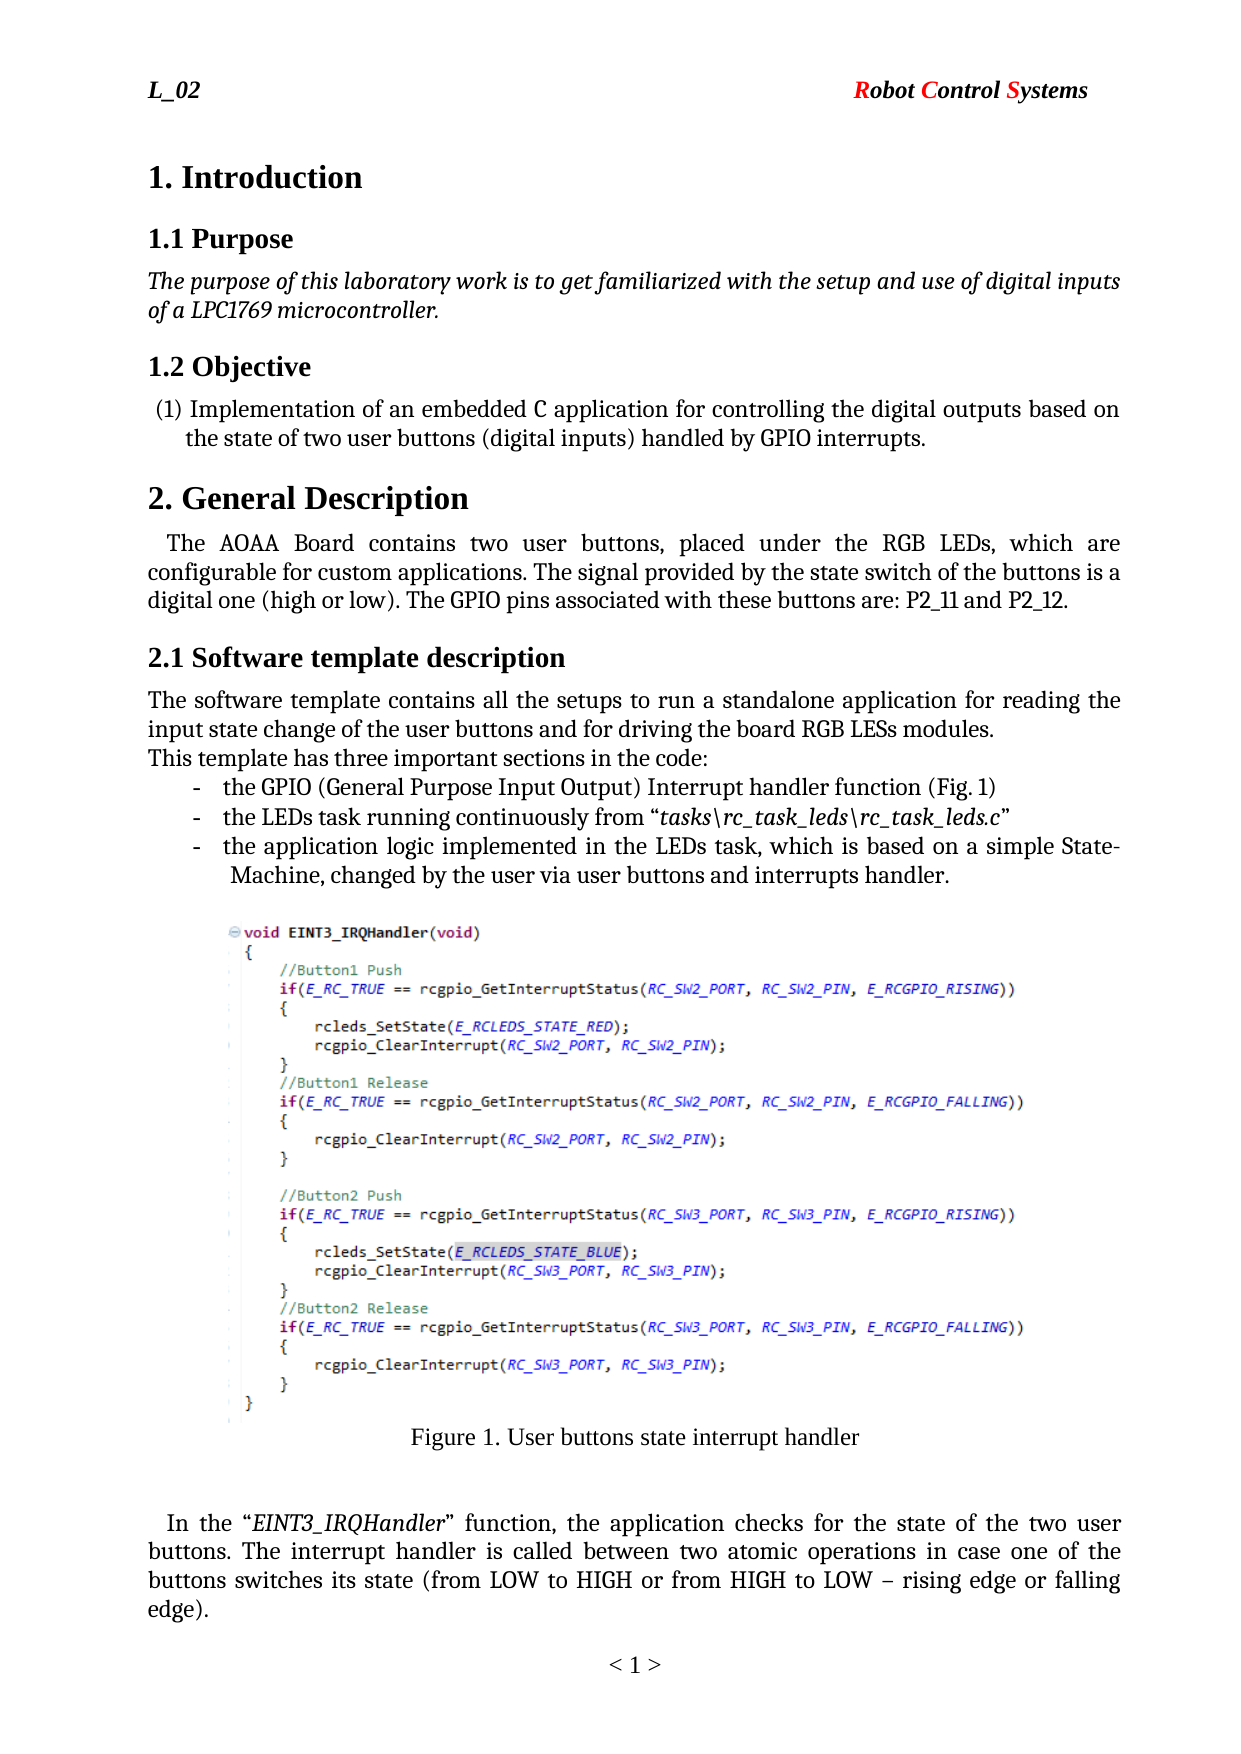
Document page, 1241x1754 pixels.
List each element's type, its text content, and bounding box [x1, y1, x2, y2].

text The AOAA Board contains two user buttons, placed under the RGB LEDs, which are configurable for custom applications. The signal provided by the state switch of the buttons is a digital one (high or low). The GPIO pins associated with these buttons are: P2_11 and P2_12. [148, 529, 1122, 615]
list the GPIO (General Purpose Input Output) Interrupt handler function (Fig. 1) [192, 772, 1122, 802]
subtitle 1.2 Objective [148, 349, 1122, 383]
text This template has three important sections in the code: [148, 743, 1122, 772]
list the LEDs task running continuously from “tasks\rc_task_leds\rc_task_leds.c” [192, 802, 1122, 831]
text The purpose of this laboratory work is to get familiarized with the setup and use of digital inputs of a LPC1769 microcontroller. [148, 267, 1122, 324]
subtitle 1. Introduction [148, 157, 1122, 196]
list the application logic implemented in the LEDs task, which is based on a simple State-Machine, changed by the user via user buttons and interrupts handler. [192, 831, 1122, 890]
subtitle 1.1 Purpose [148, 221, 1122, 254]
text (1) Implementation of an embedded C application for controlling the digital outputs based on the state of two user buttons (digital inputs) handled by GPIO interrupts. [148, 395, 1122, 453]
text The software template contains all the setups to run a standalone application for reading the input state change of the user buttons and for driving the board RGB LESs modules. [148, 686, 1122, 743]
subtitle 2.1 Software template description [148, 640, 1122, 673]
picture [228, 921, 1042, 1423]
subtitle 2. General Description [148, 478, 1122, 516]
